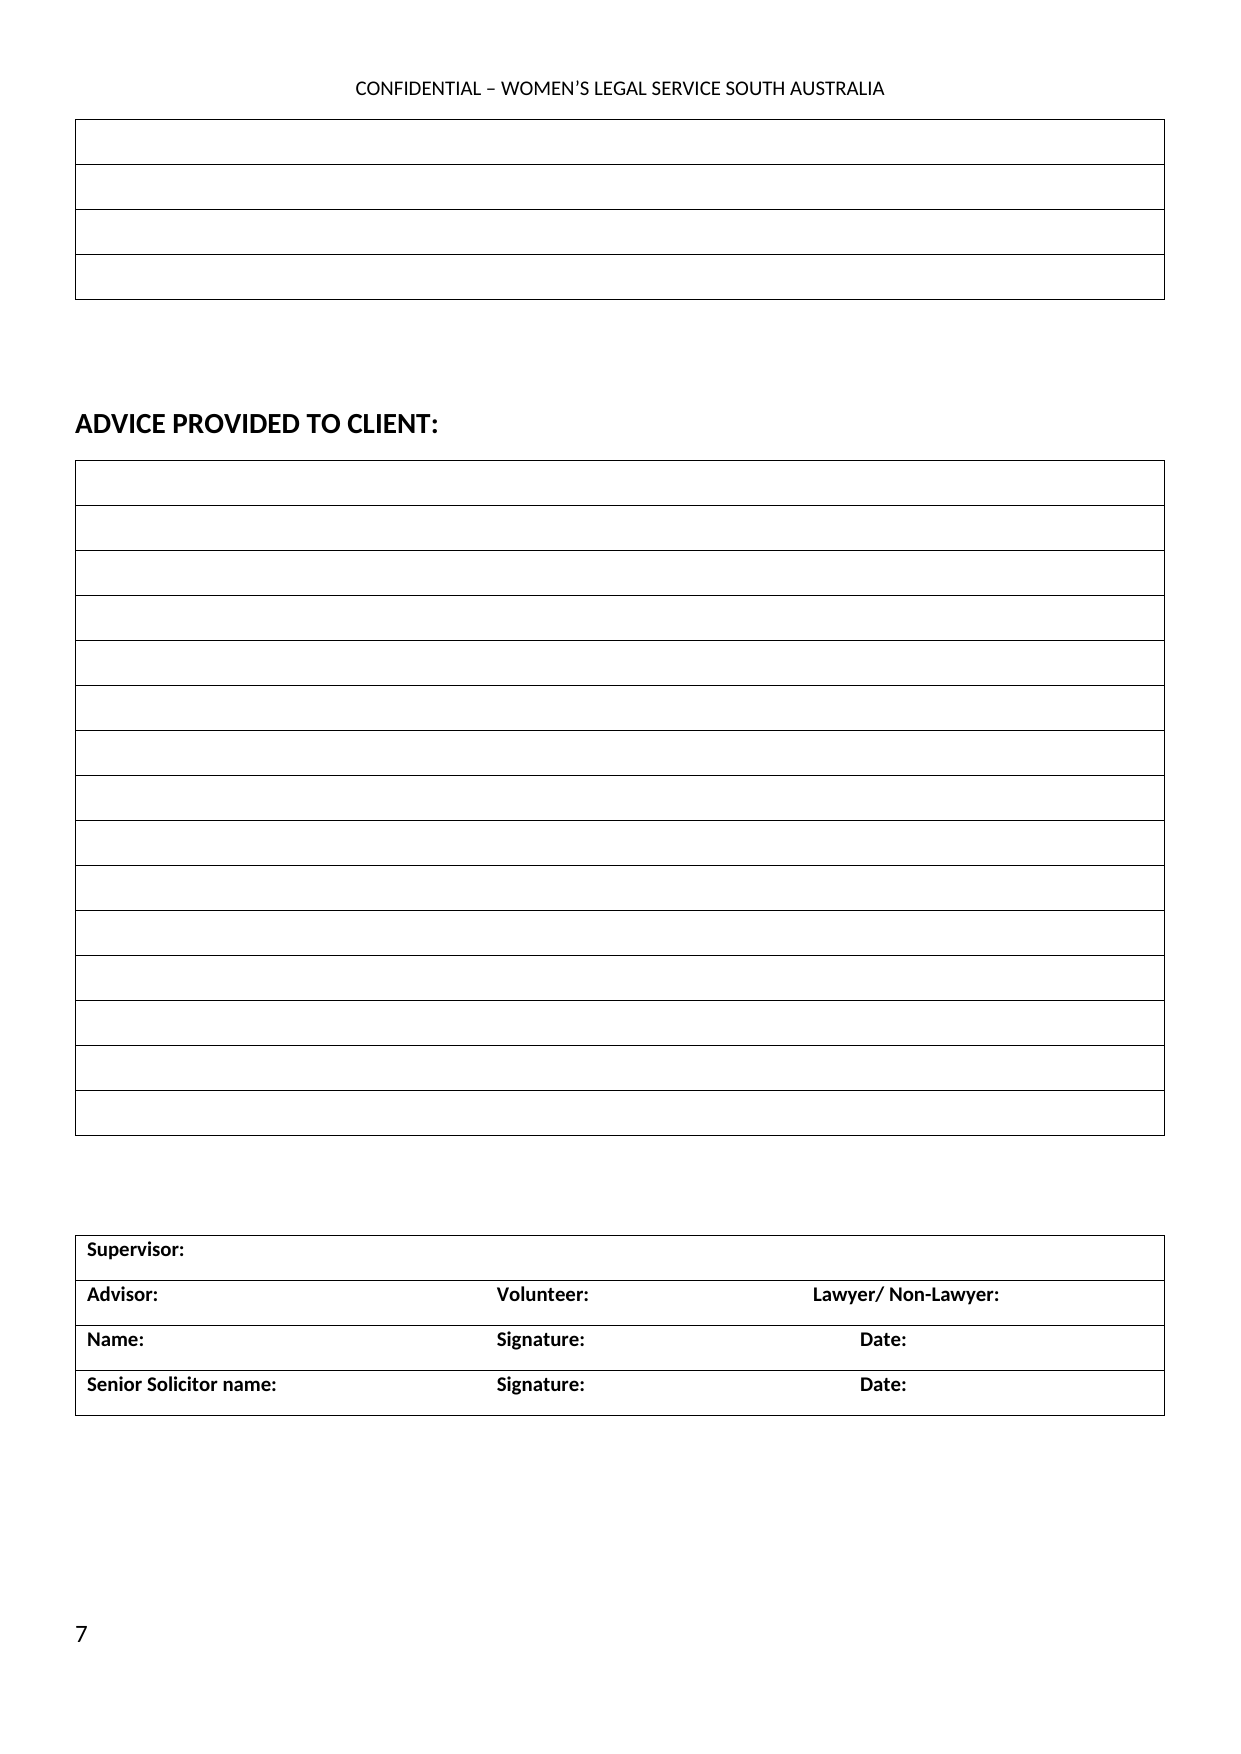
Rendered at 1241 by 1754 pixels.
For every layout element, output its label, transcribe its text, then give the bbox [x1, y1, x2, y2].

table_cell [76, 120, 1164, 164]
table_cell Name: [76, 1326, 438, 1370]
table_cell [76, 911, 1164, 955]
table_cell [76, 956, 1164, 1000]
table_cell Advisor: [76, 1281, 438, 1325]
text ADVICE PROVIDED TO CLIENT: [75, 405, 1165, 441]
table_cell [76, 686, 1164, 730]
table_header [76, 461, 1164, 505]
table_cell [76, 641, 1164, 685]
table_cell [76, 165, 1164, 209]
table_cell [76, 210, 1164, 254]
table_cell [76, 731, 1164, 775]
table_cell [76, 506, 1164, 550]
table_cell [76, 1046, 1164, 1090]
table_cell Signature: [439, 1326, 802, 1370]
table_cell [76, 776, 1164, 820]
table_cell [76, 821, 1164, 865]
table_cell Volunteer: [439, 1281, 802, 1325]
table_cell Signature: [439, 1371, 802, 1415]
table_cell [76, 1091, 1164, 1135]
table_cell [76, 596, 1164, 640]
table_cell Date: [802, 1371, 1164, 1415]
table_cell Lawyer/ Non-Lawyer: [802, 1281, 1164, 1325]
table_cell [76, 1001, 1164, 1045]
table_cell [76, 551, 1164, 595]
table_cell [76, 255, 1164, 299]
table_cell [76, 866, 1164, 910]
table_cell Senior Solicitor name: [76, 1371, 438, 1415]
table_cell Date: [802, 1326, 1164, 1370]
table_header Supervisor: [76, 1236, 1164, 1280]
